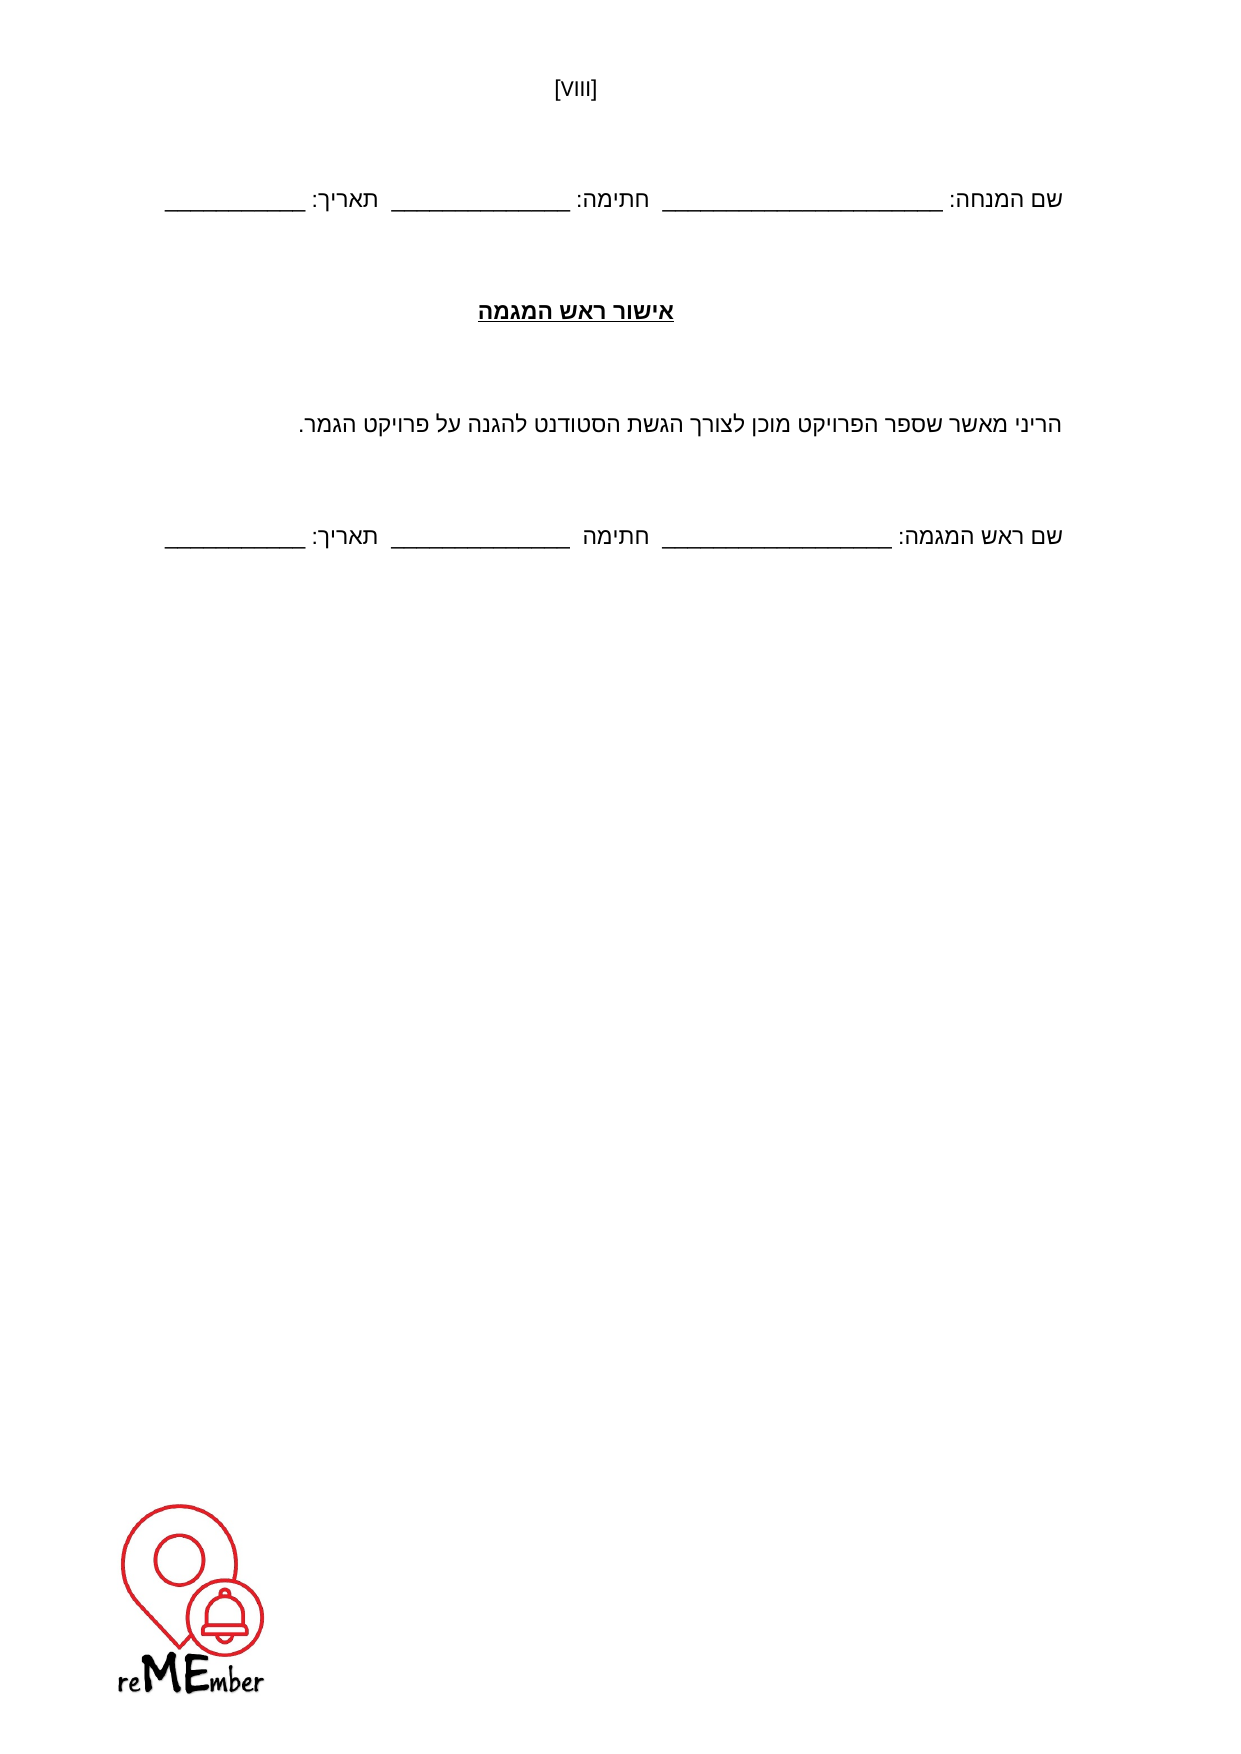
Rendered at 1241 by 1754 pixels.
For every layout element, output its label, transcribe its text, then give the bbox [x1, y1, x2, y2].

text הריני מאשר שספר הפרויקט מוכן לצורך הגשת הסטודנט להגנה על פרויקט הגמר. [89, 411, 1063, 437]
text שם ראש המגמה: __________________ חתימה ______________ תאריך: ___________ [89, 523, 1063, 549]
text אישור ראש המגמה [89, 298, 1063, 325]
picture [0, 1493, 377, 1706]
text שם המנחה: ______________________ חתימה: ______________ תאריך: ___________ [89, 186, 1063, 212]
